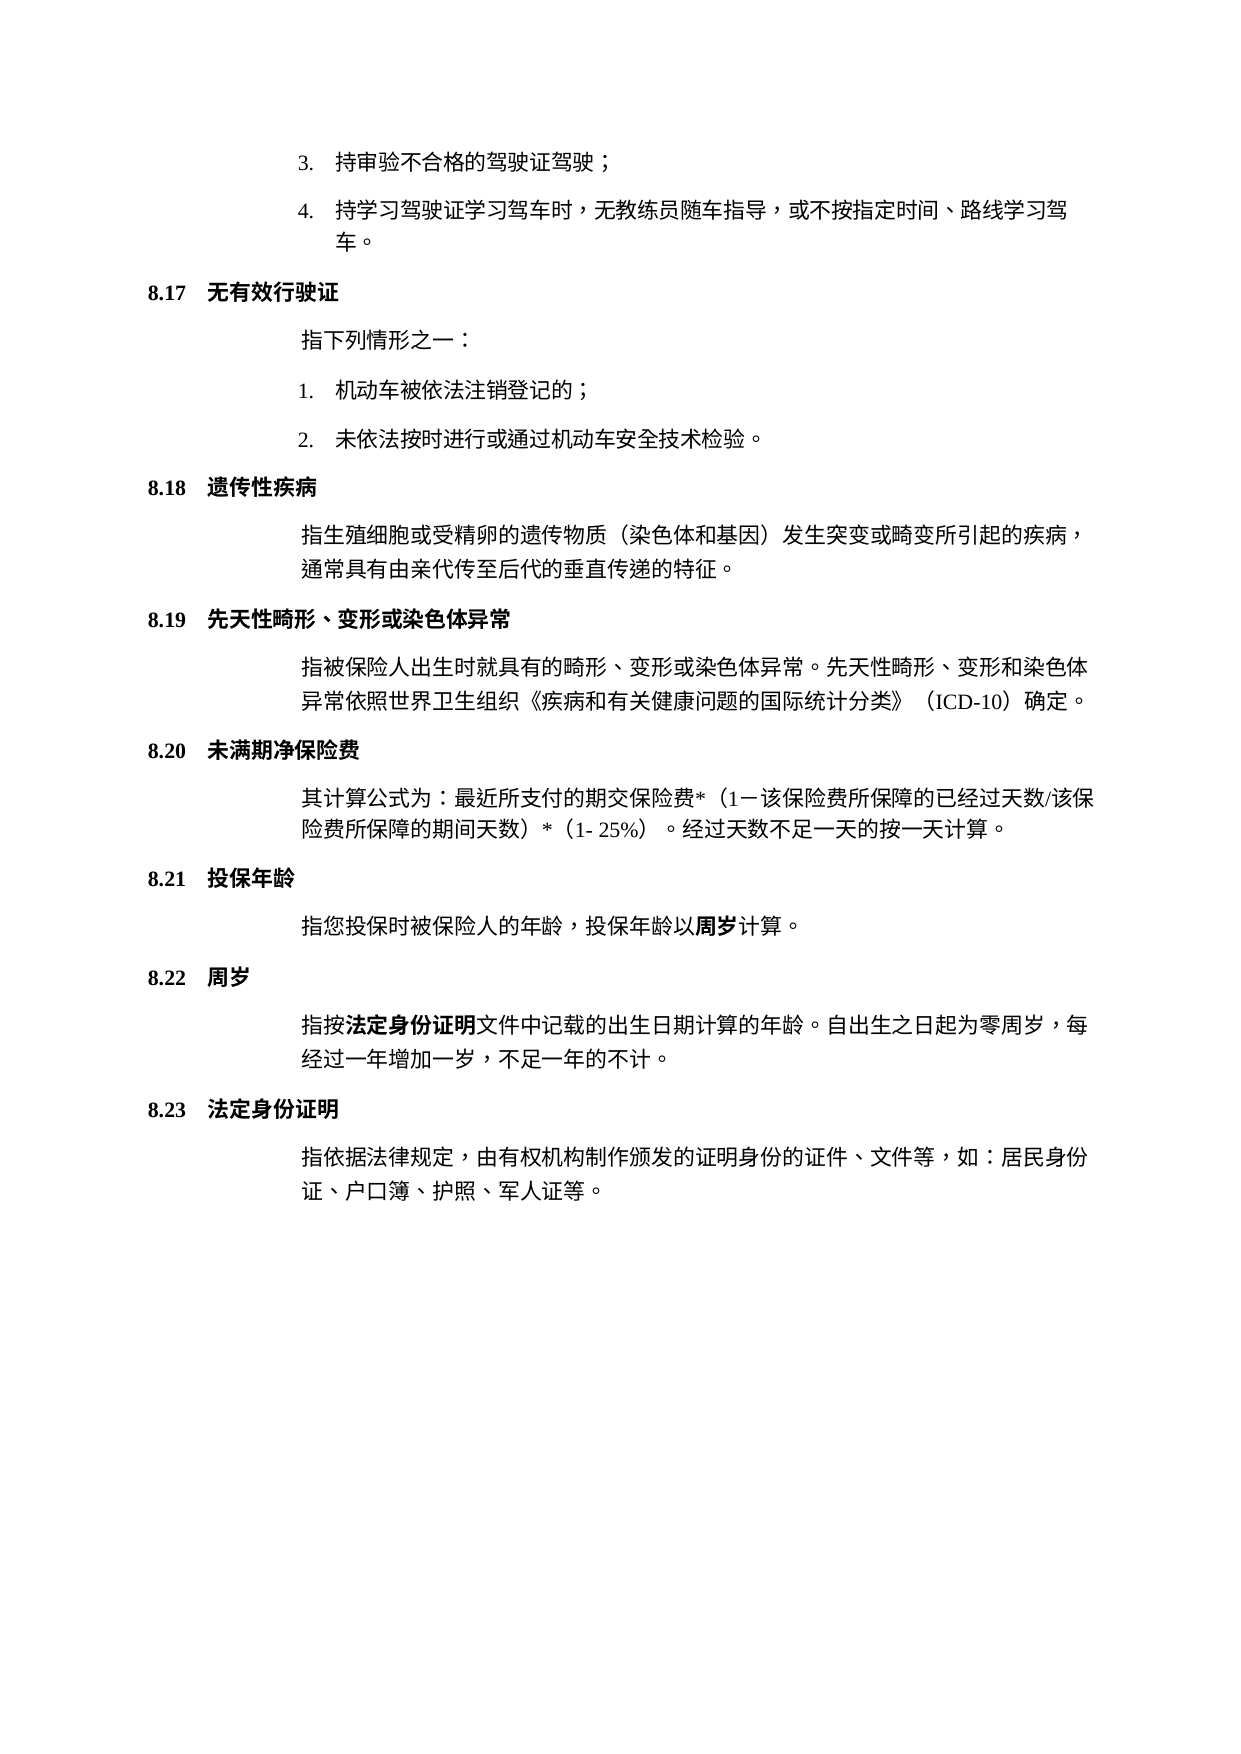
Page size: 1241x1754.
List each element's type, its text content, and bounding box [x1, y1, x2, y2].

list 持审验不合格的驾驶证驾驶； [298, 147, 1101, 177]
subtitle 投保年龄 [148, 863, 1101, 892]
text 指依据法律规定，由有权机构制作颁发的证明身份的证件、文件等，如：居民身份证、户口簿、护照、军人证等。 [301, 1142, 1089, 1206]
subtitle 未满期净保险费 [148, 734, 1101, 764]
text 指下列情形之一： [301, 325, 1101, 355]
subtitle 先天性畸形、变形或染色体异常 [148, 604, 1101, 634]
subtitle 法定身份证明 [148, 1094, 1101, 1124]
subtitle 遗传性疾病 [148, 472, 1101, 502]
text 指按法定身份证明文件中记载的出生日期计算的年龄。自出生之日起为零周岁，每经过一年增加一岁，不足一年的不计。 [301, 1010, 1089, 1073]
text 指被保险人出生时就具有的畸形、变形或染色体异常。先天性畸形、变形和染色体异常依照世界卫生组织《疾病和有关健康问题的国际统计分类》（ICD-10）确定。 [301, 652, 1090, 716]
list 持学习驾驶证学习驾车时，无教练员随车指导，或不按指定时间、路线学习驾车。 [298, 195, 1080, 256]
list 机动车被依法注销登记的； [298, 376, 1101, 405]
text 指您投保时被保险人的年龄，投保年龄以周岁计算。 [301, 911, 1101, 941]
text 其计算公式为：最近所支付的期交保险费*（1－该保险费所保障的已经过天数/该保险费所保障的期间天数）*（1- 25%）。经过天数不足一天的按一天计算。 [301, 783, 1094, 844]
subtitle 无有效行驶证 [148, 277, 1101, 306]
text 指生殖细胞或受精卵的遗传物质（染色体和基因）发生突变或畸变所引起的疾病， 通常具有由亲代传至后代的垂直传递的特征。 [301, 520, 1089, 583]
subtitle 周岁 [148, 962, 1101, 991]
list 未依法按时进行或通过机动车安全技术检验。 [298, 424, 1101, 453]
